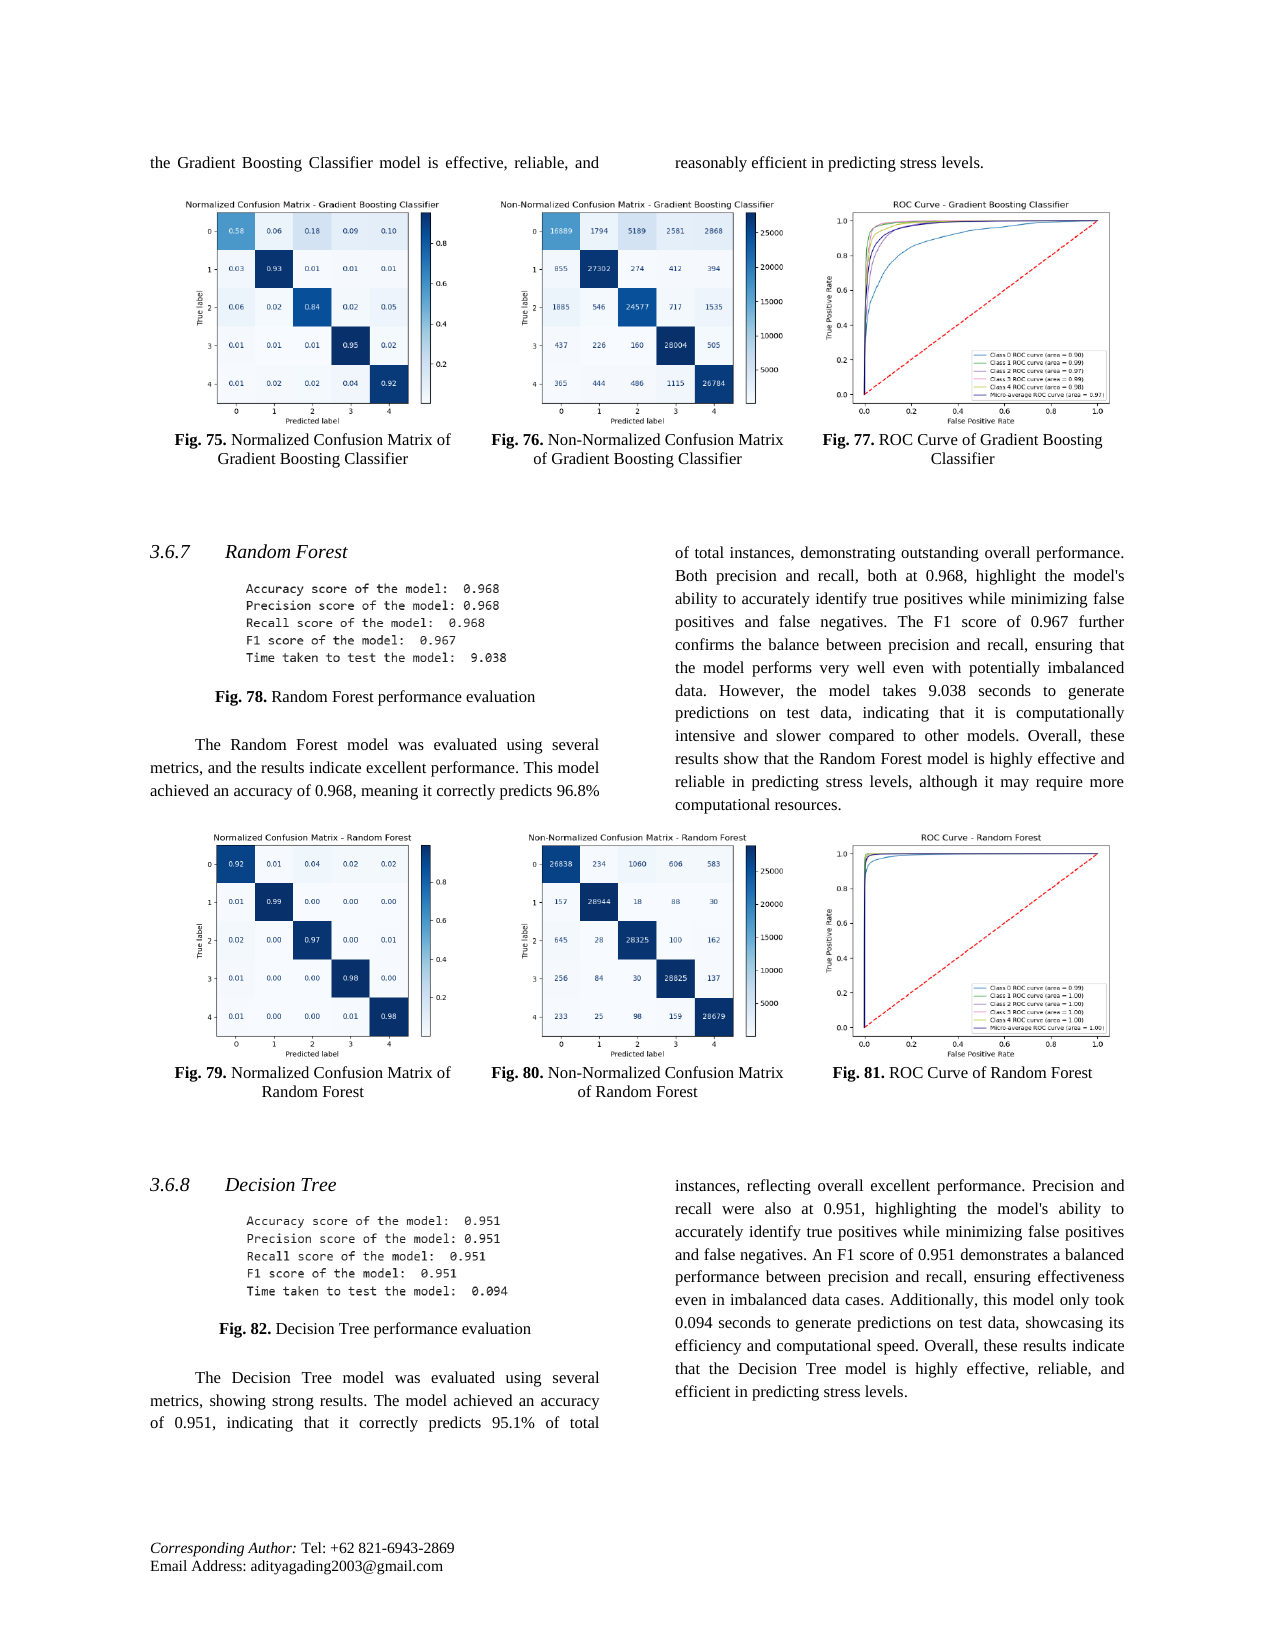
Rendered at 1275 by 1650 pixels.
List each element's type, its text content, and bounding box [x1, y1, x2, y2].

table_header Fig. 80. Non-Normalized Confusion Matrix of Random Forest [475, 815, 800, 1126]
text The Decision Tree model was evaluated using several metrics, showing strong results. The model achieved an accuracy of 0.951, indicating that it correctly predicts 95.1% of total instances, reflecting overall excellent performance. Precision and recall were also at 0.951, highlighting the model's ability to accurately identify true positives while minimizing false positives and false negatives. An F1 score of 0.951 demonstrates a balanced performance between precision and recall, ensuring effectiveness even in imbalanced data cases. Additionally, this model only took 0.094 seconds to generate predictions on test data, showcasing its efficiency and computational speed. Overall, these results indicate that the Decision Tree model is highly effective, reliable, and efficient in predicting stress levels. [675, 1173, 1125, 1402]
text Fig. 78. Random Forest performance evaluation [150, 687, 600, 706]
table_header Fig. 75. Normalized Confusion Matrix of Gradient Boosting Classifier [150, 183, 475, 493]
subtitle Decision Tree [150, 1173, 600, 1196]
table_header Fig. 77. ROC Curve of Gradient Boosting Classifier [800, 183, 1125, 493]
table_header Fig. 79. Normalized Confusion Matrix of Random Forest [150, 815, 475, 1126]
picture [240, 1210, 510, 1301]
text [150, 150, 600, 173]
picture [486, 182, 800, 430]
text The Random Forest model was evaluated using several metrics, and the results indicate excellent performance. This model achieved an accuracy of 0.968, meaning it correctly predicts 96.8% of total instances, demonstrating outstanding overall performance. Both precision and recall, both at 0.968, highlight the model's ability to accurately identify true positives while minimizing false positives and false negatives. The F1 score of 0.967 further confirms the balance between precision and recall, ensuring that the model performs very well even with potentially imbalanced data. However, the model takes 9.038 seconds to generate predictions on test data, indicating that it is computationally intensive and slower compared to other models. Overall, these results show that the Random Forest model is highly effective and reliable in predicting stress levels, although it may require more computational resources. [675, 540, 1125, 815]
picture [161, 815, 475, 1063]
picture [161, 182, 475, 430]
picture [811, 815, 1125, 1063]
subtitle Random Forest [150, 540, 600, 563]
picture [811, 182, 1125, 430]
text Fig. 82. Decision Tree performance evaluation [150, 1319, 600, 1338]
picture [486, 815, 800, 1063]
picture [240, 577, 510, 668]
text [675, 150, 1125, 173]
table_header Fig. 81. ROC Curve of Random Forest [800, 815, 1125, 1126]
table_header Fig. 76. Non-Normalized Confusion Matrix of Gradient Boosting Classifier [475, 183, 800, 493]
